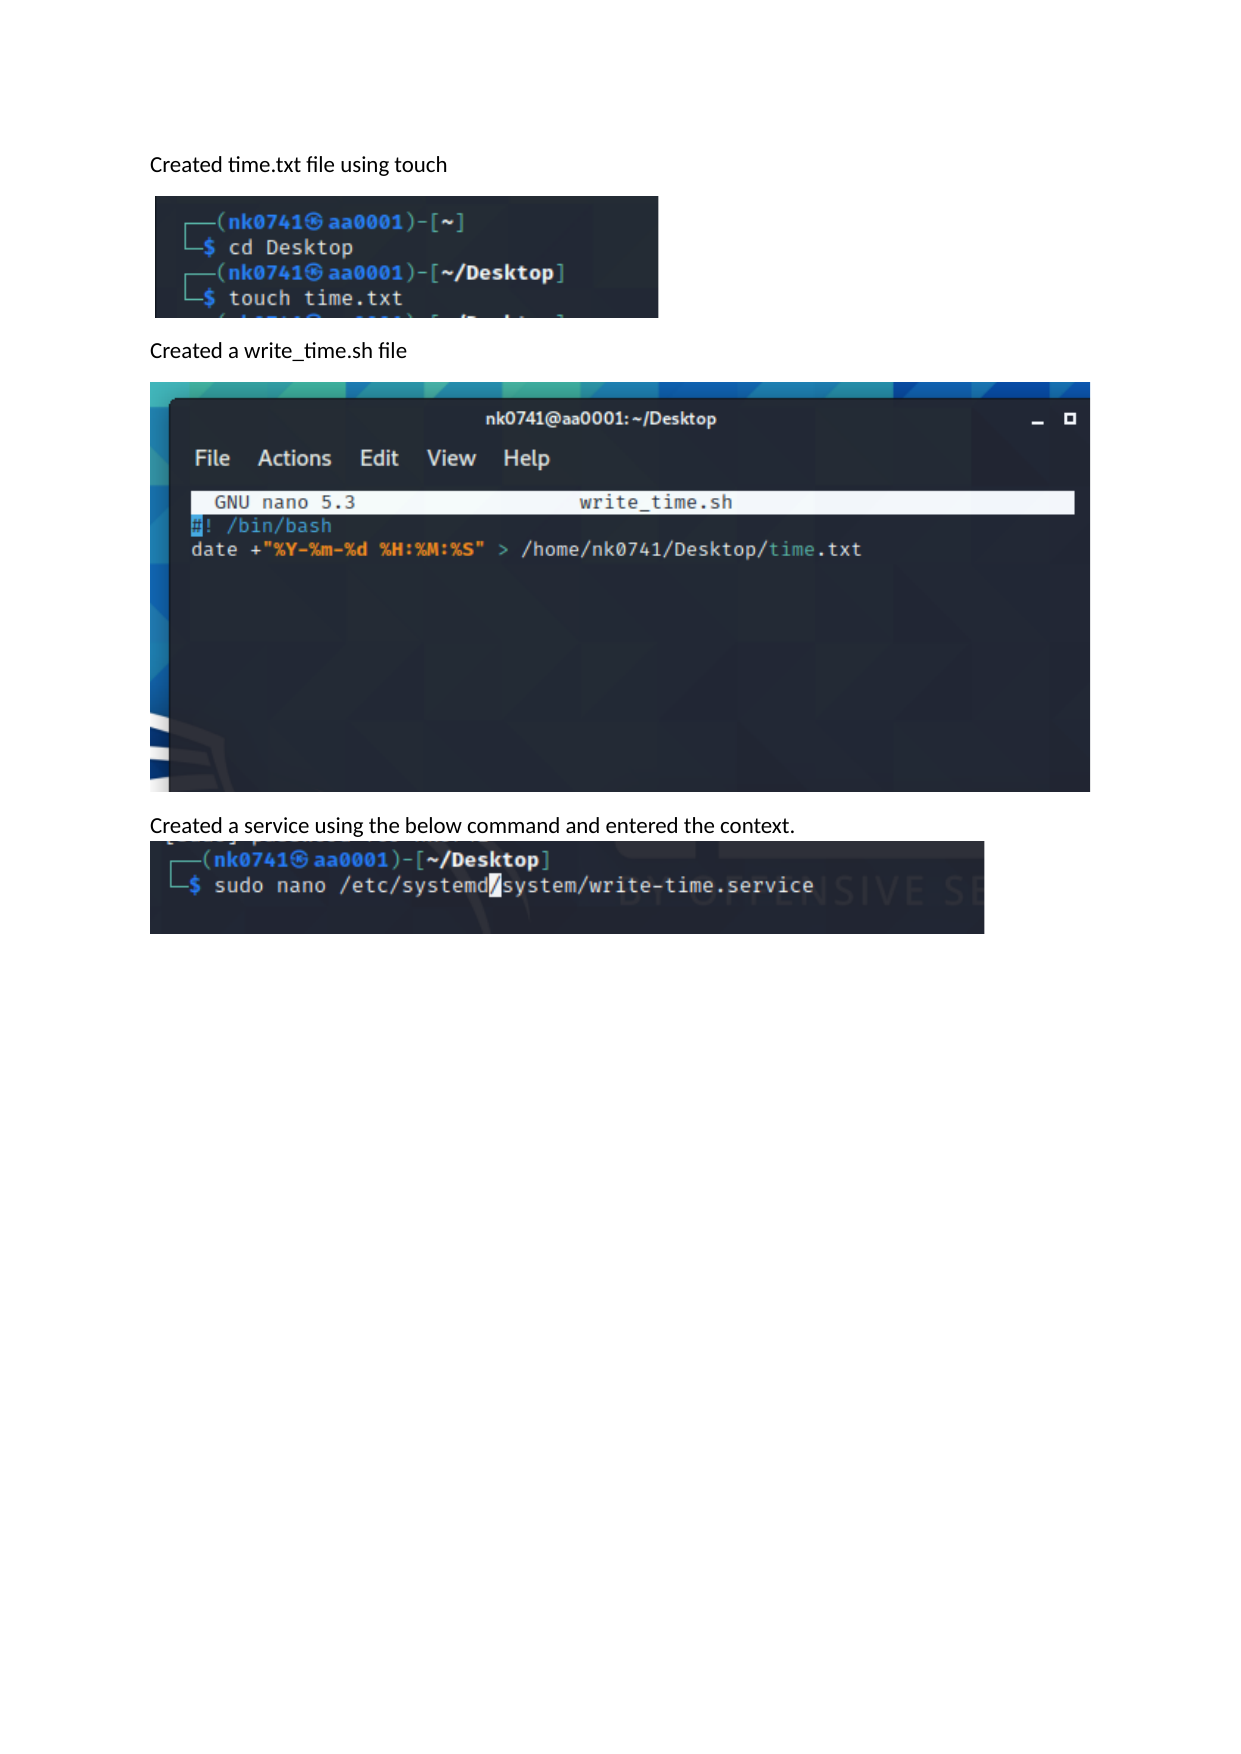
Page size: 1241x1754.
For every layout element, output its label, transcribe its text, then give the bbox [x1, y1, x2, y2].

picture [155, 196, 659, 318]
picture [150, 841, 985, 934]
picture [150, 382, 1091, 792]
text Created time.txt file using touch [150, 150, 1090, 178]
text Created a write_time.sh file [150, 336, 1090, 364]
